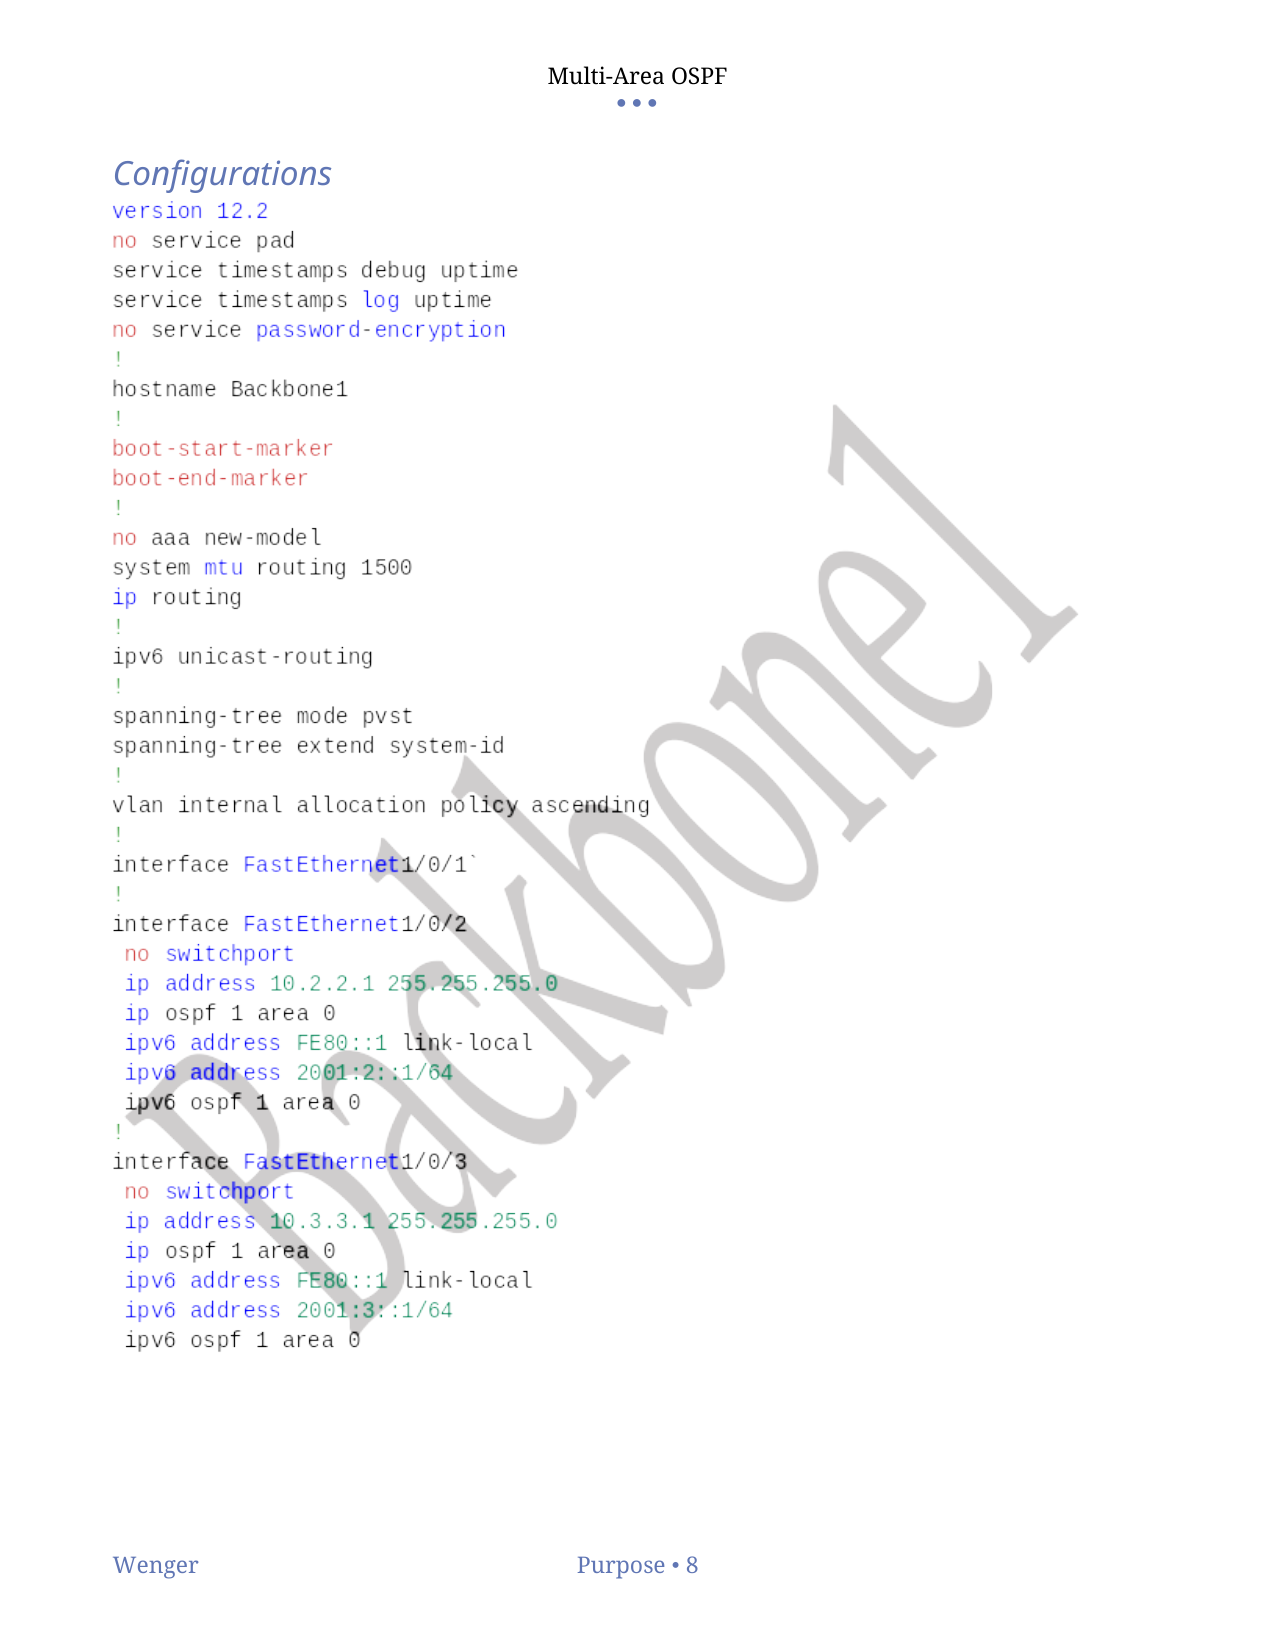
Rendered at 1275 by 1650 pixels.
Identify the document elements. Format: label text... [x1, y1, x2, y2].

subtitle Configurations [112, 150, 1162, 195]
